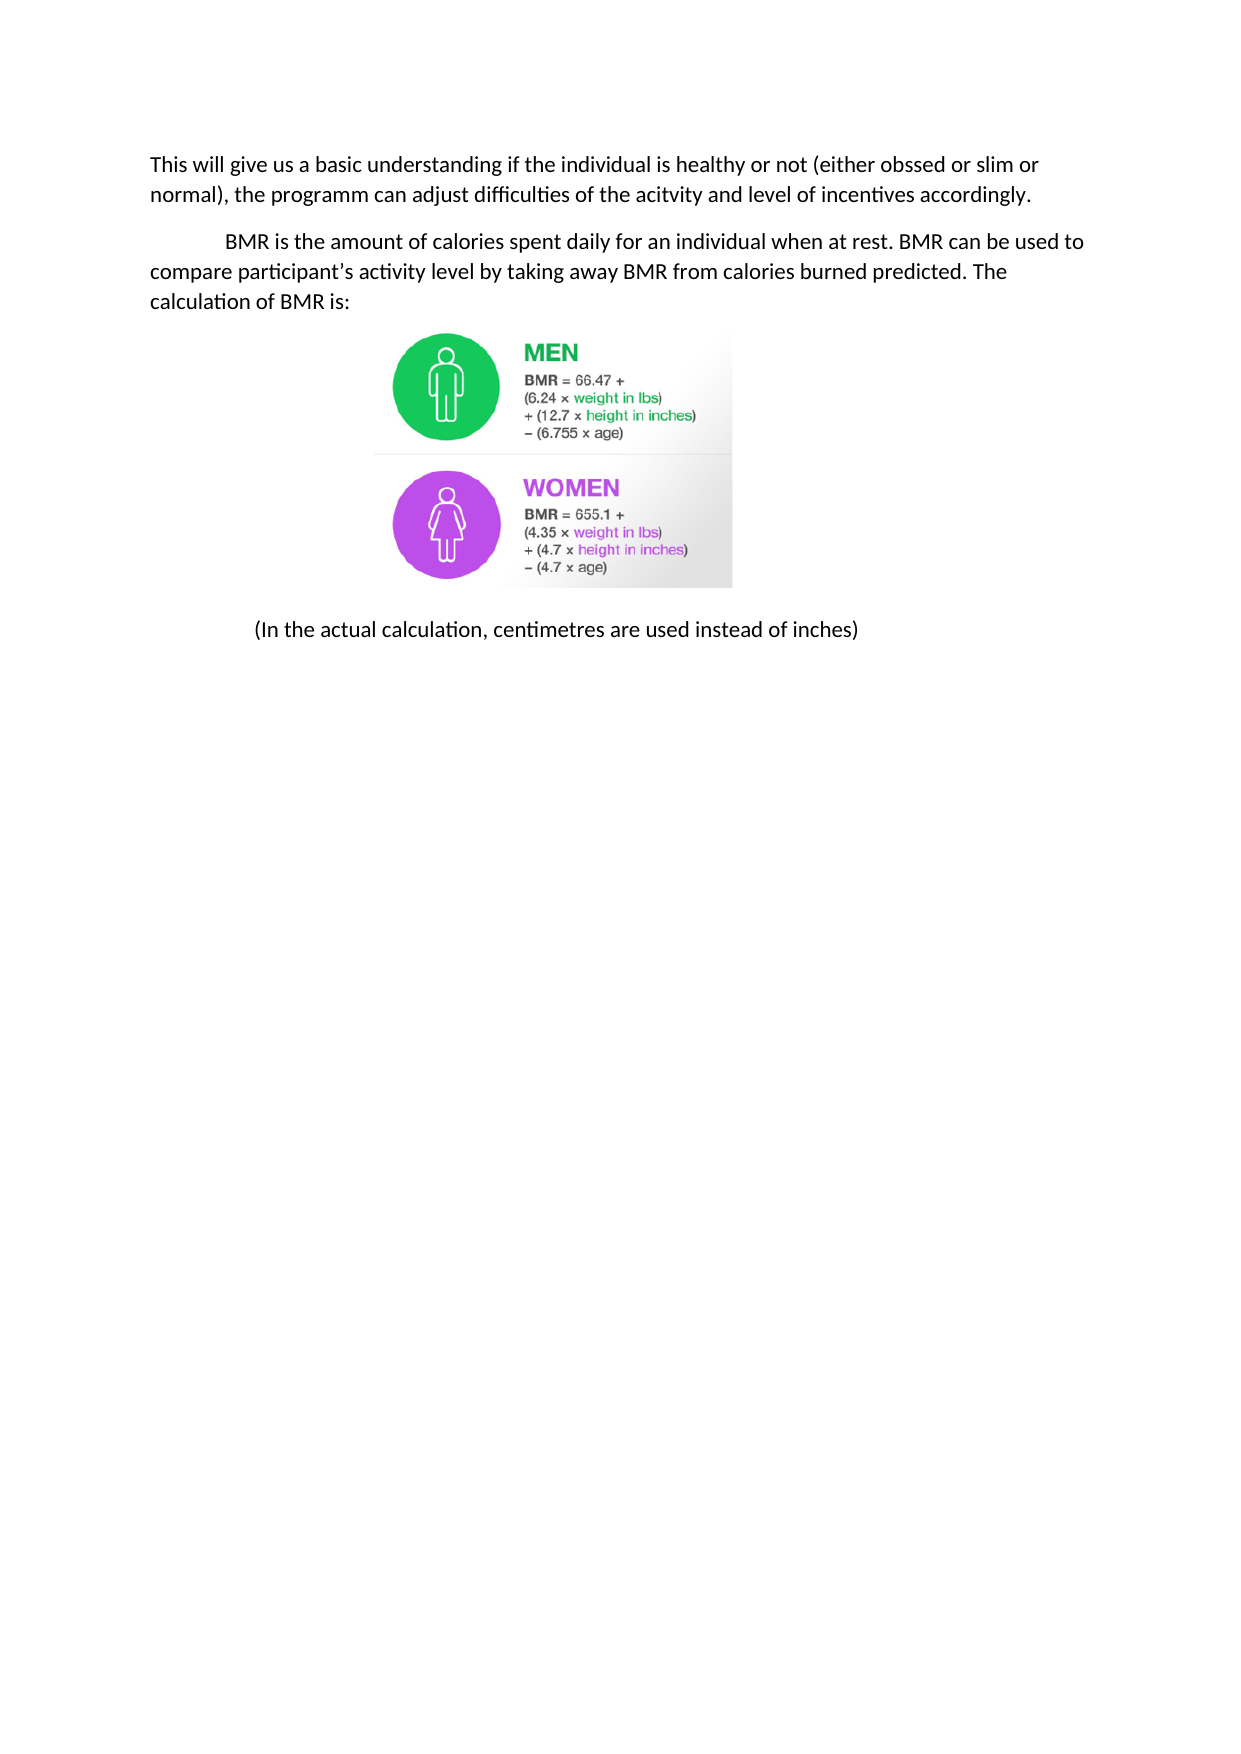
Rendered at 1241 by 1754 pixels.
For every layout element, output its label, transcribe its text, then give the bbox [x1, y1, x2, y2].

text This will give us a basic understanding if the individual is healthy or not (either obssed or slim or normal), the programm can adjust difficulties of the acitvity and level of incentives accordingly. [150, 150, 1090, 208]
picture [373, 330, 733, 588]
text BMR is the amount of calories spent daily for an individual when at rest. BMR can be used to compare participant’s activity level by taking away BMR from calories burned predicted. The calculation of BMR is: [150, 227, 1090, 316]
text (In the actual calculation, centimetres are used instead of inches) [150, 616, 1090, 644]
